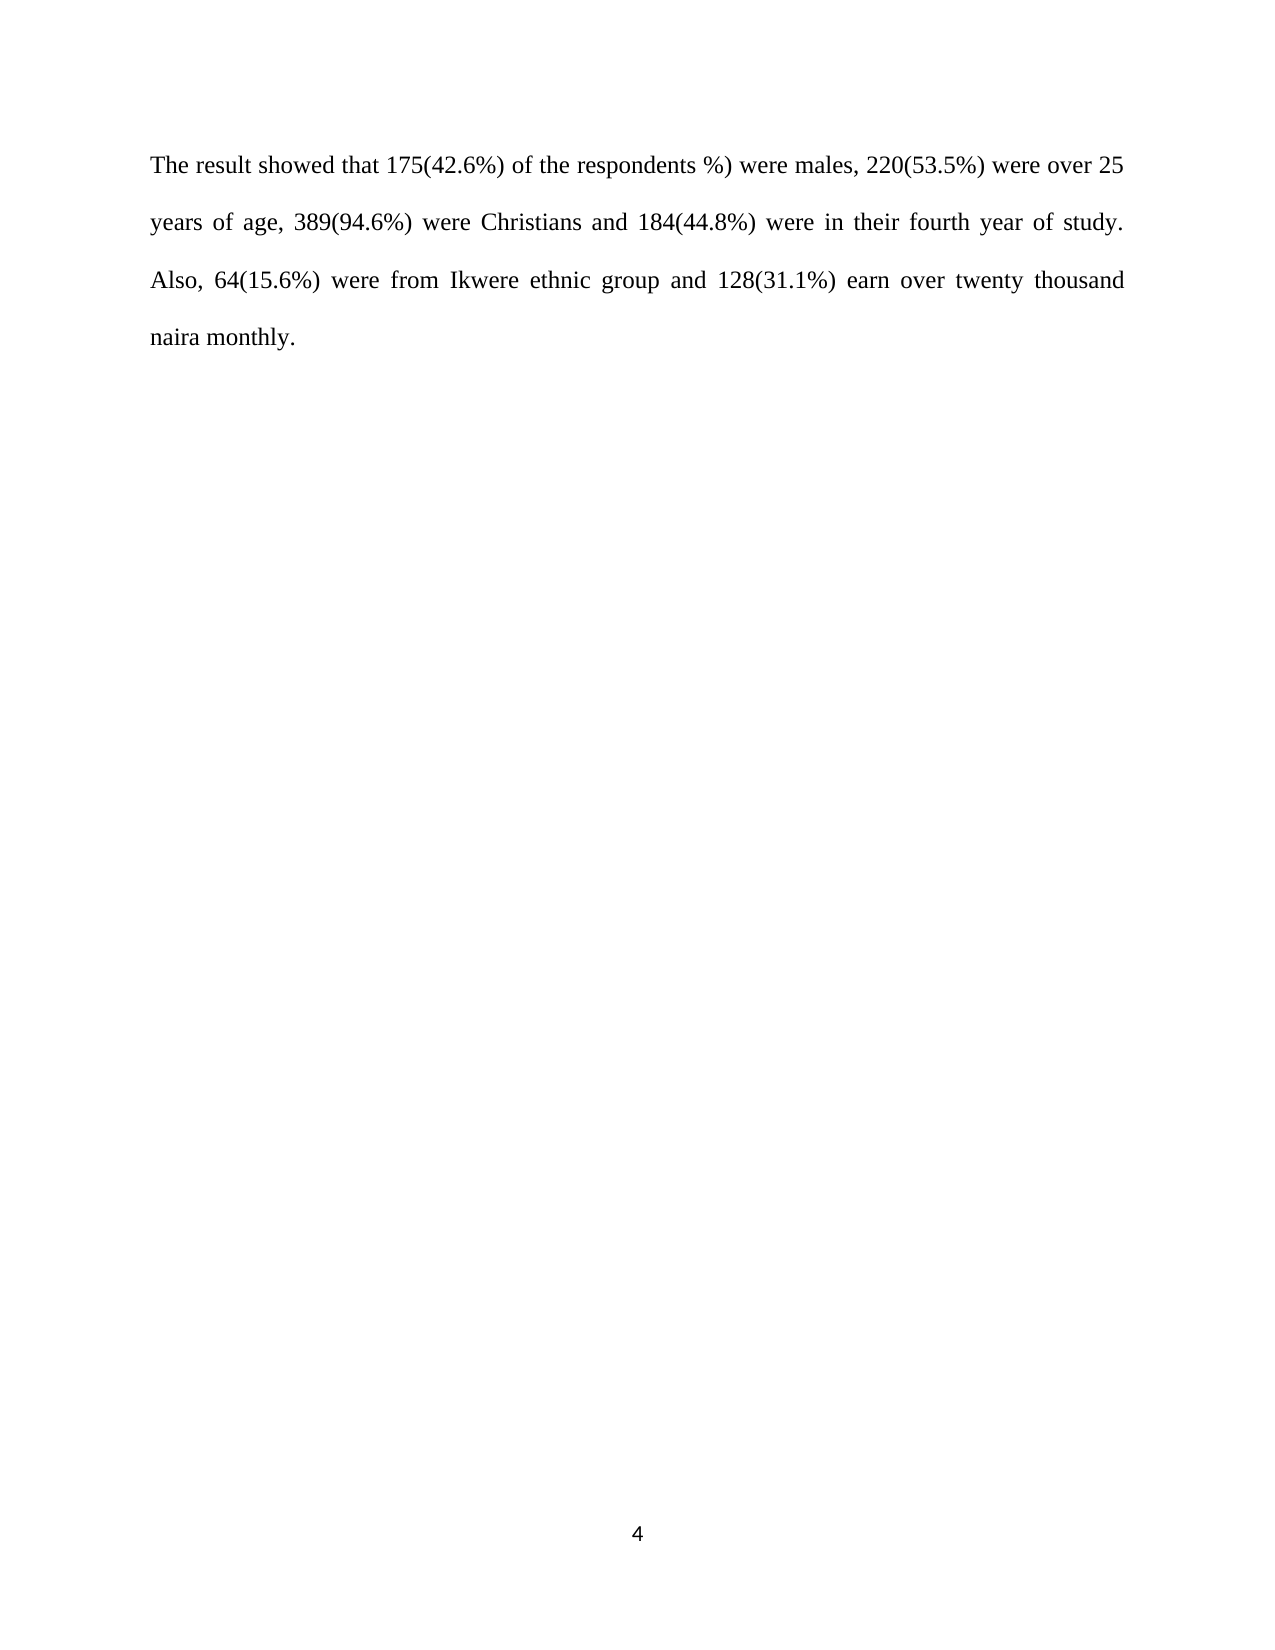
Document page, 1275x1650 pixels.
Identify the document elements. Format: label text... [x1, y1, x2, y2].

text The result showed that 175(42.6%) of the respondents %) were males, 220(53.5%) were over 25 years of age, 389(94.6%) were Christians and 184(44.8%) were in their fourth year of study. Also, 64(15.6%) were from Ikwere ethnic group and 128(31.1%) earn over twenty thousand naira monthly. [150, 150, 1125, 351]
